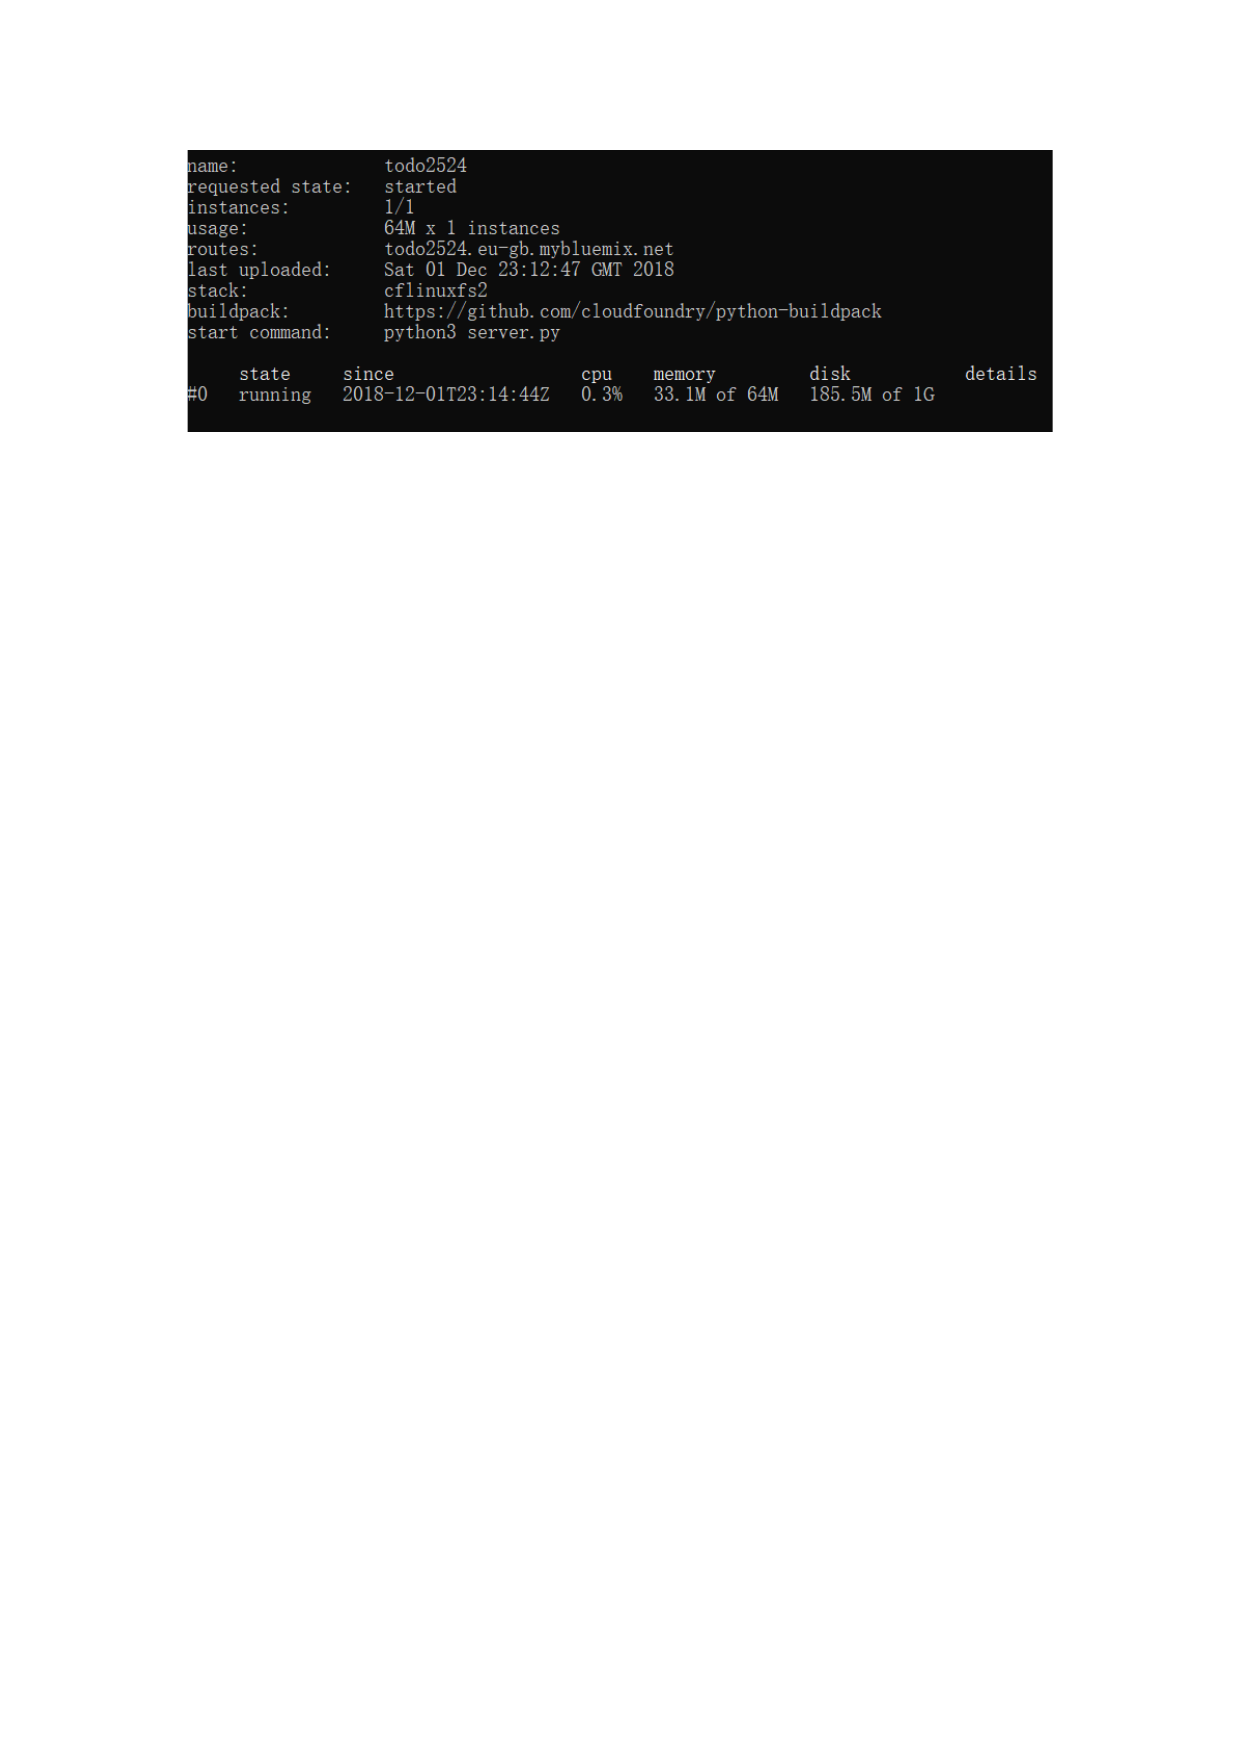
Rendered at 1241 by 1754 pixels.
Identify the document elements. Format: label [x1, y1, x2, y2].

picture [187, 150, 1053, 432]
